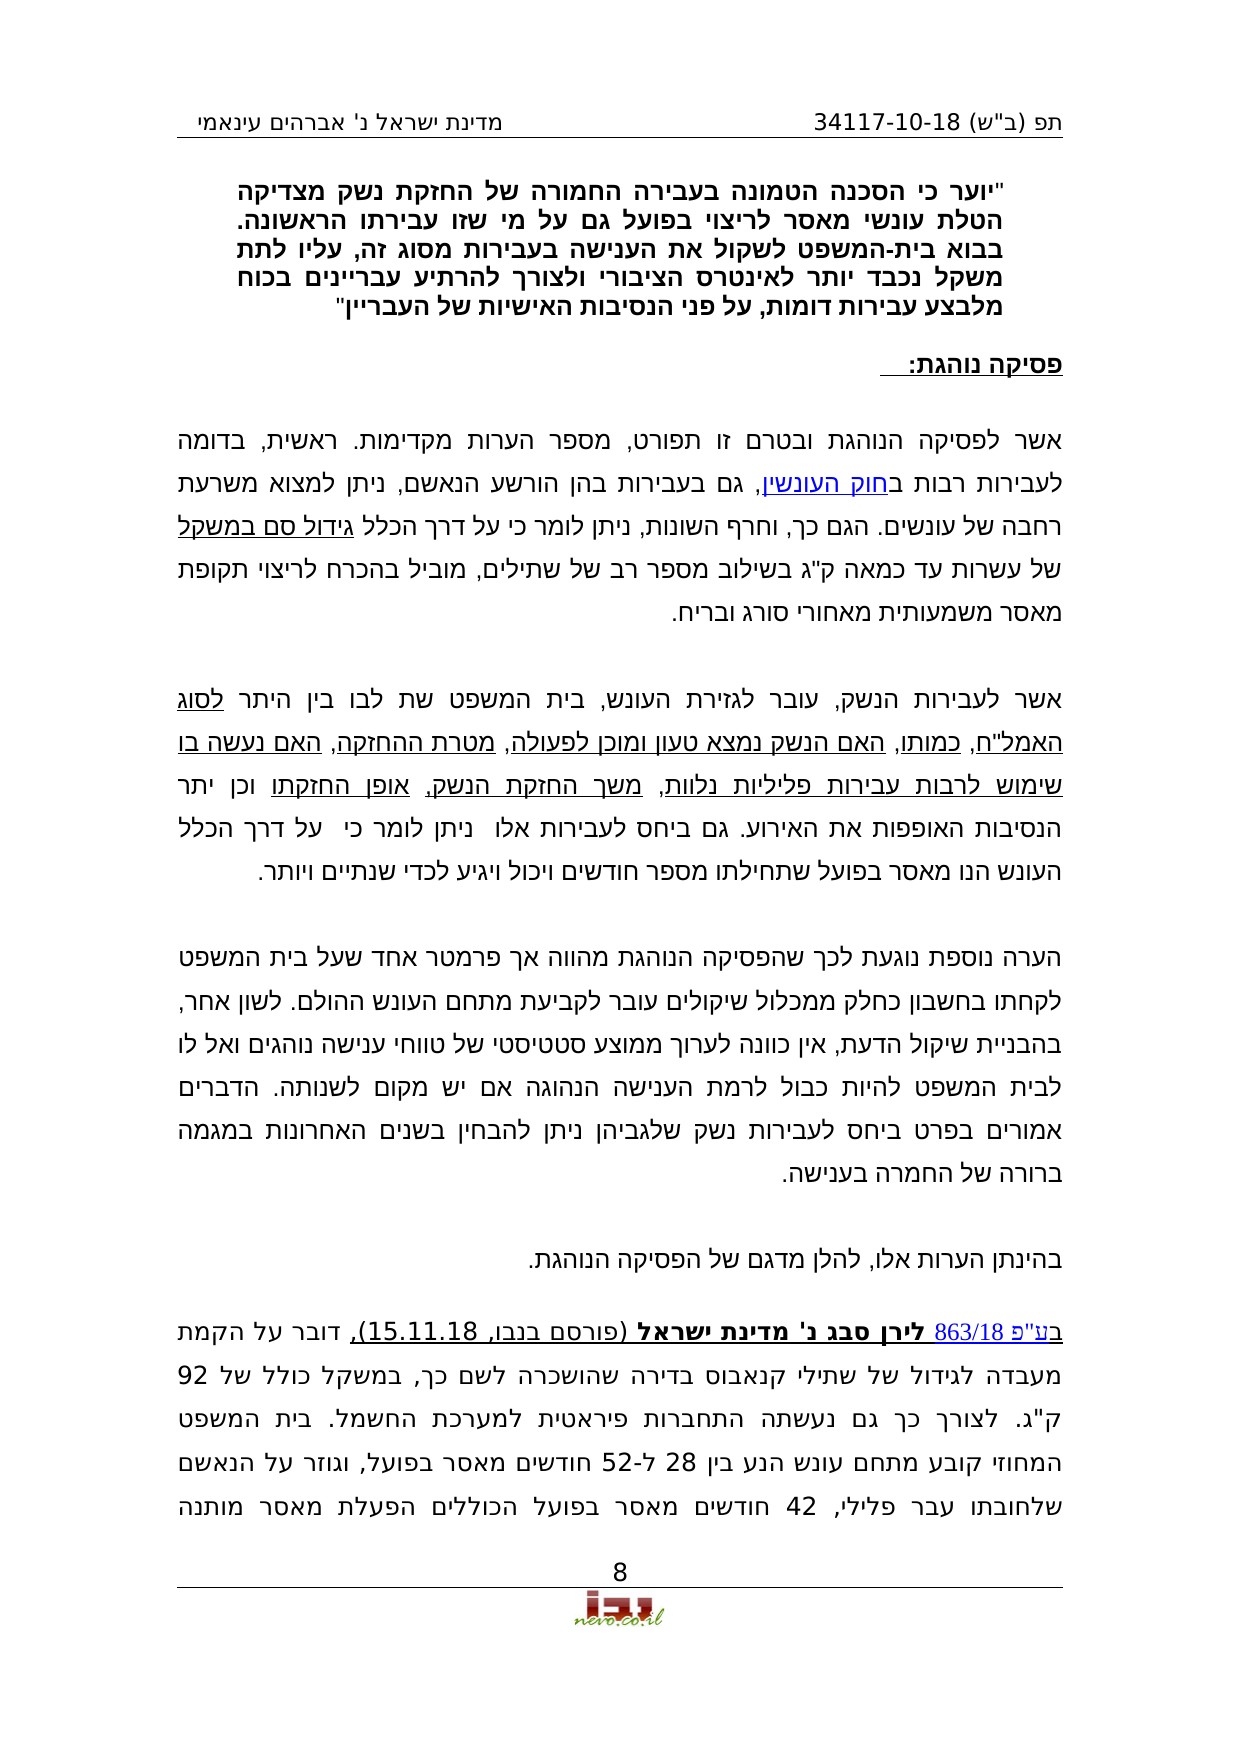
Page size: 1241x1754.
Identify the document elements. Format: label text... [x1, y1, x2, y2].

text אשר לפסיקה הנוהגת ובטרם זו תפורט, מספר הערות מקדימות. ראשית, בדומה לעבירות רבות בחוק העונשין, גם בעבירות בהן הורשע הנאשם, ניתן למצוא משרעת רחבה של עונשים. הגם כך, וחרף השונות, ניתן לומר כי על דרך הכלל גידול סם במשקל של עשרות עד כמאה ק"ג בשילוב מספר רב של שתילים, מוביל בהכרח לריצוי תקופת מאסר משמעותית מאחורי סורג ובריח. [177, 426, 1063, 627]
text אשר לעבירות הנשק, עובר לגזירת העונש, בית המשפט שת לבו בין היתר לסוג האמל"ח, כמותו, האם הנשק נמצא טעון ומוכן לפעולה, מטרת ההחזקה, האם נעשה בו שימוש לרבות עבירות פליליות נלוות, משך החזקת הנשק, אופן החזקתו וכן יתר הנסיבות האופפות את האירוע. גם ביחס לעבירות אלו ניתן לומר כי על דרך הכלל העונש הנו מאסר בפועל שתחילתו מספר חודשים ויכול ויגיע לכדי שנתיים ויותר. [177, 684, 1063, 886]
text "יוער כי הסכנה הטמונה בעבירה החמורה של החזקת נשק מצדיקה הטלת עונשי מאסר לריצוי בפועל גם על מי שזו עבירתו הראשונה. בבוא בית-המשפט לשקול את הענישה בעבירות מסוג זה, עליו לתת משקל נכבד יותר לאינטרס הציבורי ולצורך להרתיע עבריינים בכוח מלבצע עבירות דומות, על פני הנסיבות האישיות של העבריין" [236, 177, 1004, 321]
picture [574, 1590, 666, 1627]
text פסיקה נוהגת: [177, 350, 1063, 378]
text הערה נוספת נוגעת לכך שהפסיקה הנוהגת מהווה אך פרמטר אחד שעל בית המשפט לקחתו בחשבון כחלק ממכלול שיקולים עובר לקביעת מתחם העונש ההולם. לשון אחר, בהבניית שיקול הדעת, אין כוונה לערוך ממוצע סטטיסטי של טווחי ענישה נוהגים ואל לו לבית המשפט להיות כבול לרמת הענישה הנהוגה אם יש מקום לשנותה. הדברים אמורים בפרט ביחס לעבירות נשק שלגביהן ניתן להבחין בשנים האחרונות במגמה ברורה של החמרה בענישה. [177, 943, 1063, 1188]
text בהינתן הערות אלו, להלן מדגם של הפסיקה הנוהגת. [177, 1245, 1063, 1274]
